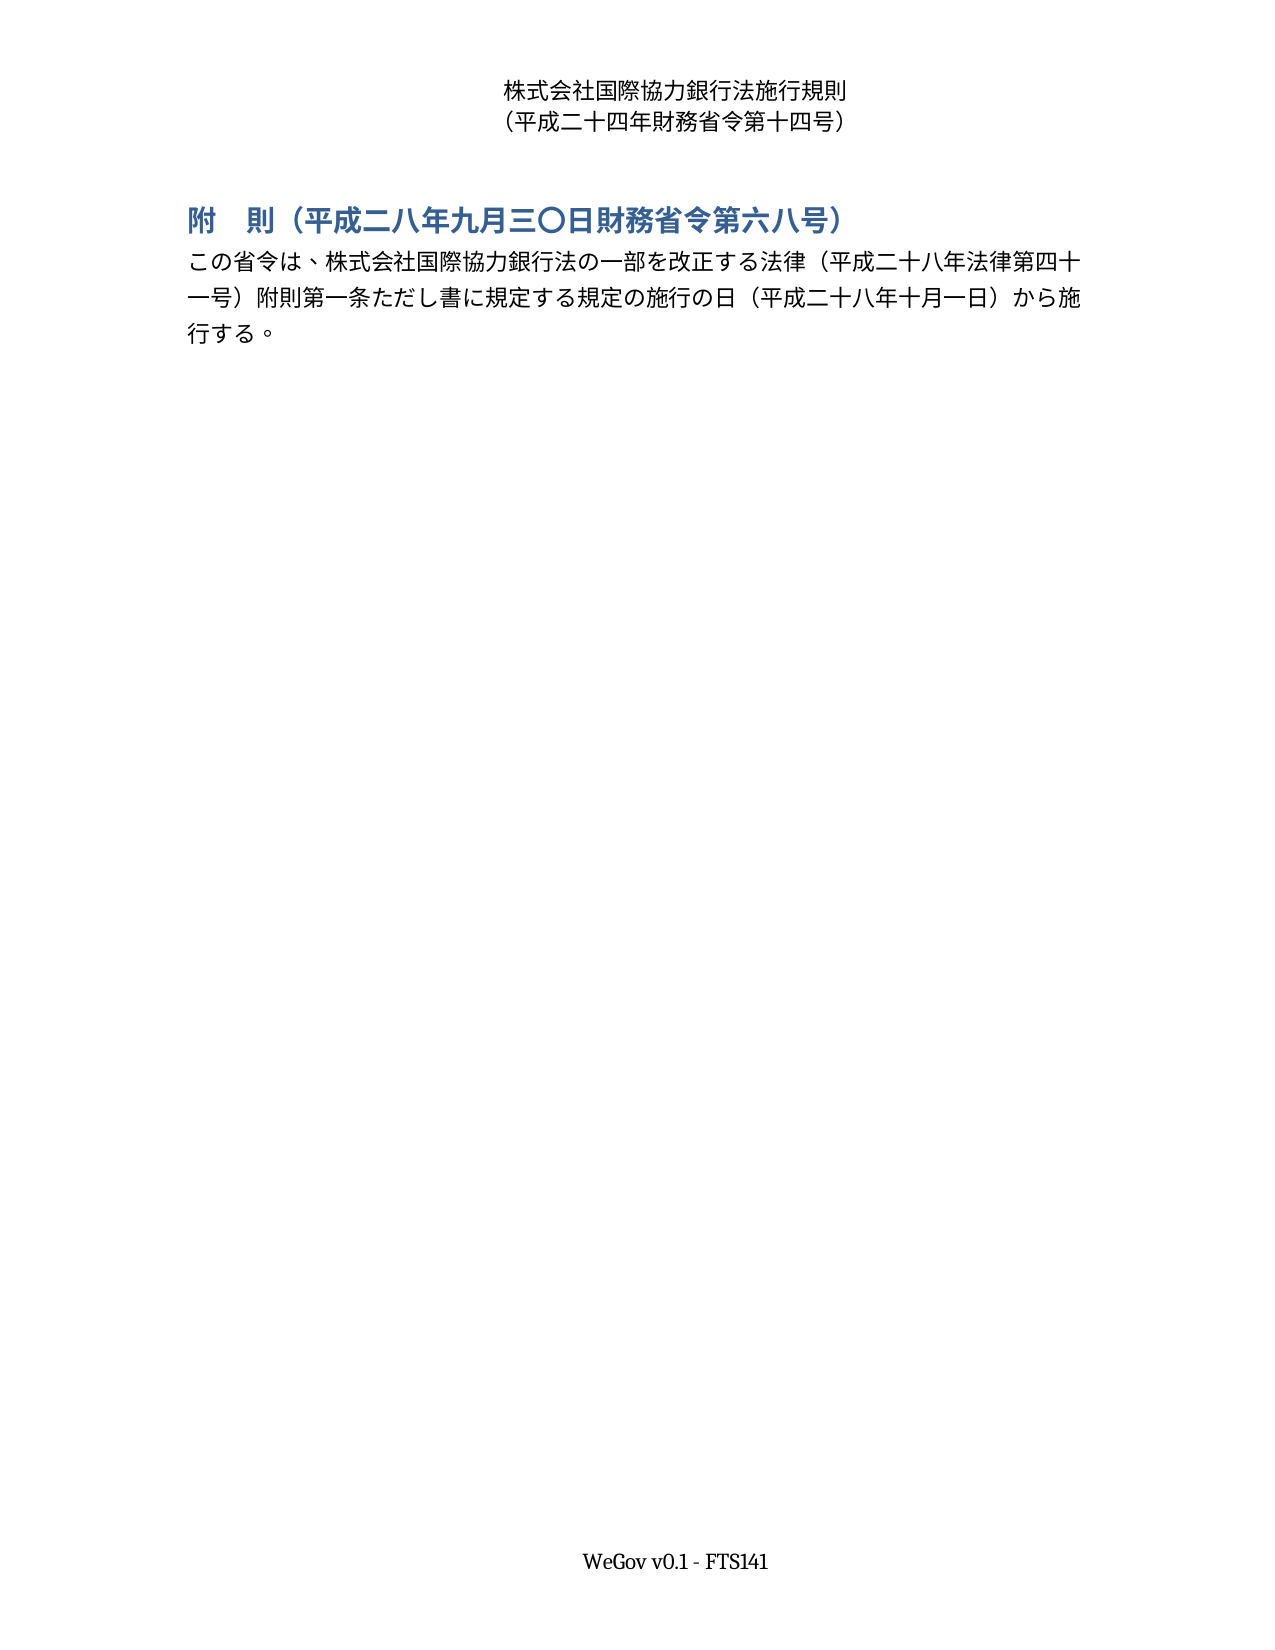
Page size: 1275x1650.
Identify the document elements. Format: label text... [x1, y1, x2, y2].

subtitle 附 則（平成二八年九月三〇日財務省令第六八号） [187, 200, 1087, 240]
text この省令は、株式会社国際協力銀行法の一部を改正する法律（平成二十八年法律第四十一号）附則第一条ただし書に規定する規定の施行の日（平成二十八年十月一日）から施行する。 [187, 246, 1087, 349]
